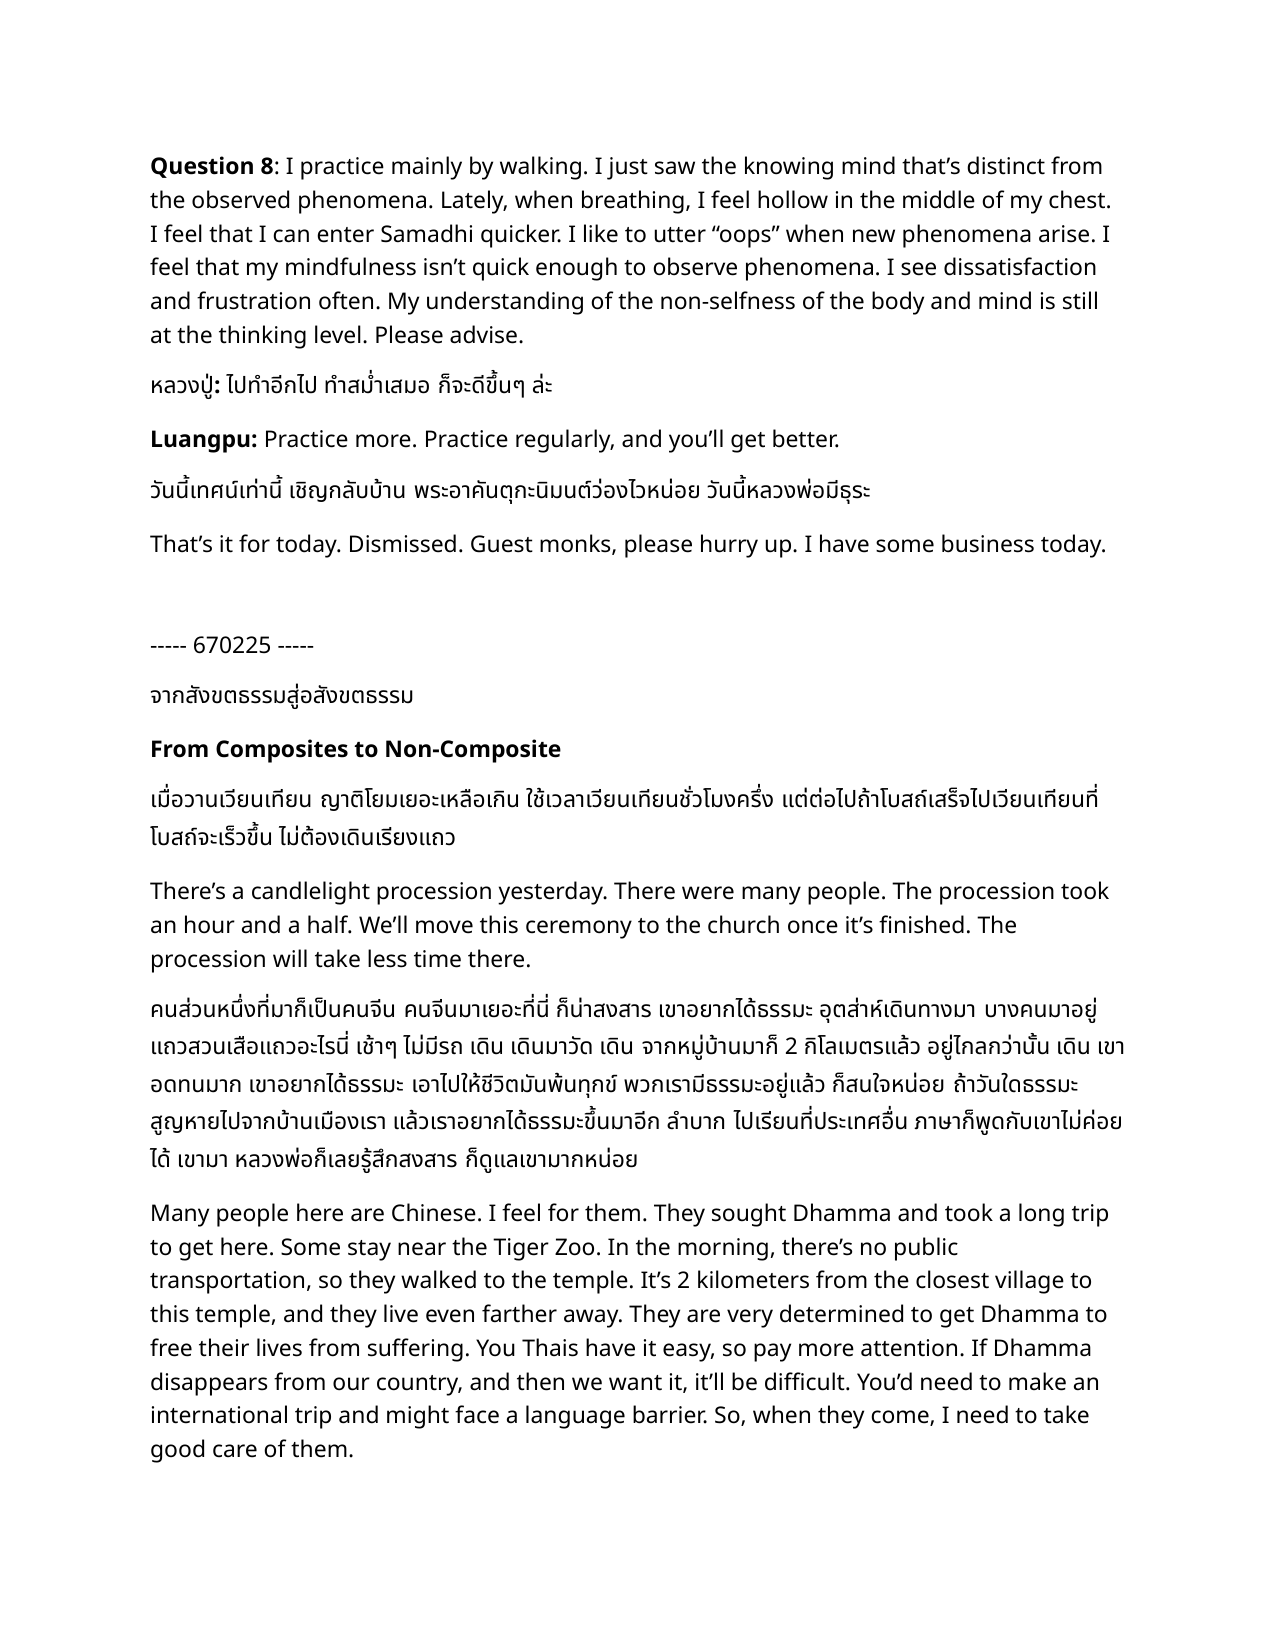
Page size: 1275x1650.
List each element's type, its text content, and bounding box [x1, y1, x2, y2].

text Luangpu: Practice more. Practice regularly, and you’ll get better. [150, 423, 1125, 454]
text Question 8: I practice mainly by walking. I just saw the knowing mind that’s distinct from the observed phenomena. Lately, when breathing, I feel hollow in the middle of my chest. I feel that I can enter Samadhi quicker. I like to utter “oops” when new phenomena arise. I feel that my mindfulness isn’t quick enough to observe phenomena. I see dissatisfaction and frustration often. My understanding of the non-selfness of the body and mind is still at the thinking level. Please advise. [150, 150, 1125, 350]
text วันนี้เทศน์เท่านี้ เชิญกลับบ้าน พระอาคันตุกะนิมนต์ว่องไวหน่อย วันนี้หลวงพ่อมีธุระ [150, 474, 1125, 508]
text จากสังขตธรรมสู่อสังขตธรรม [150, 679, 1125, 714]
text That’s it for today. Dismissed. Guest monks, please hurry up. I have some business today. [150, 528, 1125, 559]
text คนส่วนหนึ่งที่มาก็เป็นคนจีน คนจีนมาเยอะที่นี่ ก็น่าสงสาร เขาอยากได้ธรรมะ อุตส่าห์เดินทางมา บางคนมาอยู่แถวสวนเสือแถวอะไรนี่ เช้าๆ ไม่มีรถ เดิน เดินมาวัด เดิน จากหมู่บ้านมาก็ 2 กิโลเมตรแล้ว อยู่ไกลกว่านั้น เดิน เขาอดทนมาก เขาอยากได้ธรรมะ เอาไปให้ชีวิตมันพ้นทุกข์ พวกเรามีธรรมะอยู่แล้ว ก็สนใจหน่อย ถ้าวันใดธรรมะสูญหายไปจากบ้านเมืองเรา แล้วเราอยากได้ธรรมะขึ้นมาอีก ลำบาก ไปเรียนที่ประเทศอื่น ภาษาก็พูดกับเขาไม่ค่อยได้ เขามา หลวงพ่อก็เลยรู้สึกสงสาร ก็ดูแลเขามากหน่อย [150, 993, 1125, 1177]
text หลวงปู่: ไปทำอีกไป ทำสม่ำเสมอ ก็จะดีขึ้นๆ ล่ะ [150, 369, 1125, 404]
text ----- 670225 ----- [150, 629, 1125, 660]
text Many people here are Chinese. I feel for them. They sought Dhamma and took a long trip to get here. Some stay near the Tiger Zoo. In the morning, there’s no public transportation, so they walked to the temple. It’s 2 kilometers from the closest village to this temple, and they live even farther away. They are very determined to get Dhamma to free their lives from suffering. You Thais have it easy, so pay more attention. If Dhamma disappears from our country, and then we want it, it’ll be difficult. You’d need to make an international trip and might face a language barrier. So, when they come, I need to take good care of them. [150, 1197, 1125, 1464]
text เมื่อวานเวียนเทียน ญาติโยมเยอะเหลือเกิน ใช้เวลาเวียนเทียนชั่วโมงครึ่ง แต่ต่อไปถ้าโบสถ์เสร็จไปเวียนเทียนที่โบสถ์จะเร็วขึ้น ไม่ต้องเดินเรียงแถว [150, 783, 1125, 856]
text There’s a candlelight procession yesterday. There were many people. The procession took an hour and a half. We’ll move this ceremony to the church once it’s finished. The procession will take less time there. [150, 875, 1125, 974]
text From Composites to Non-Composite [150, 733, 1125, 764]
